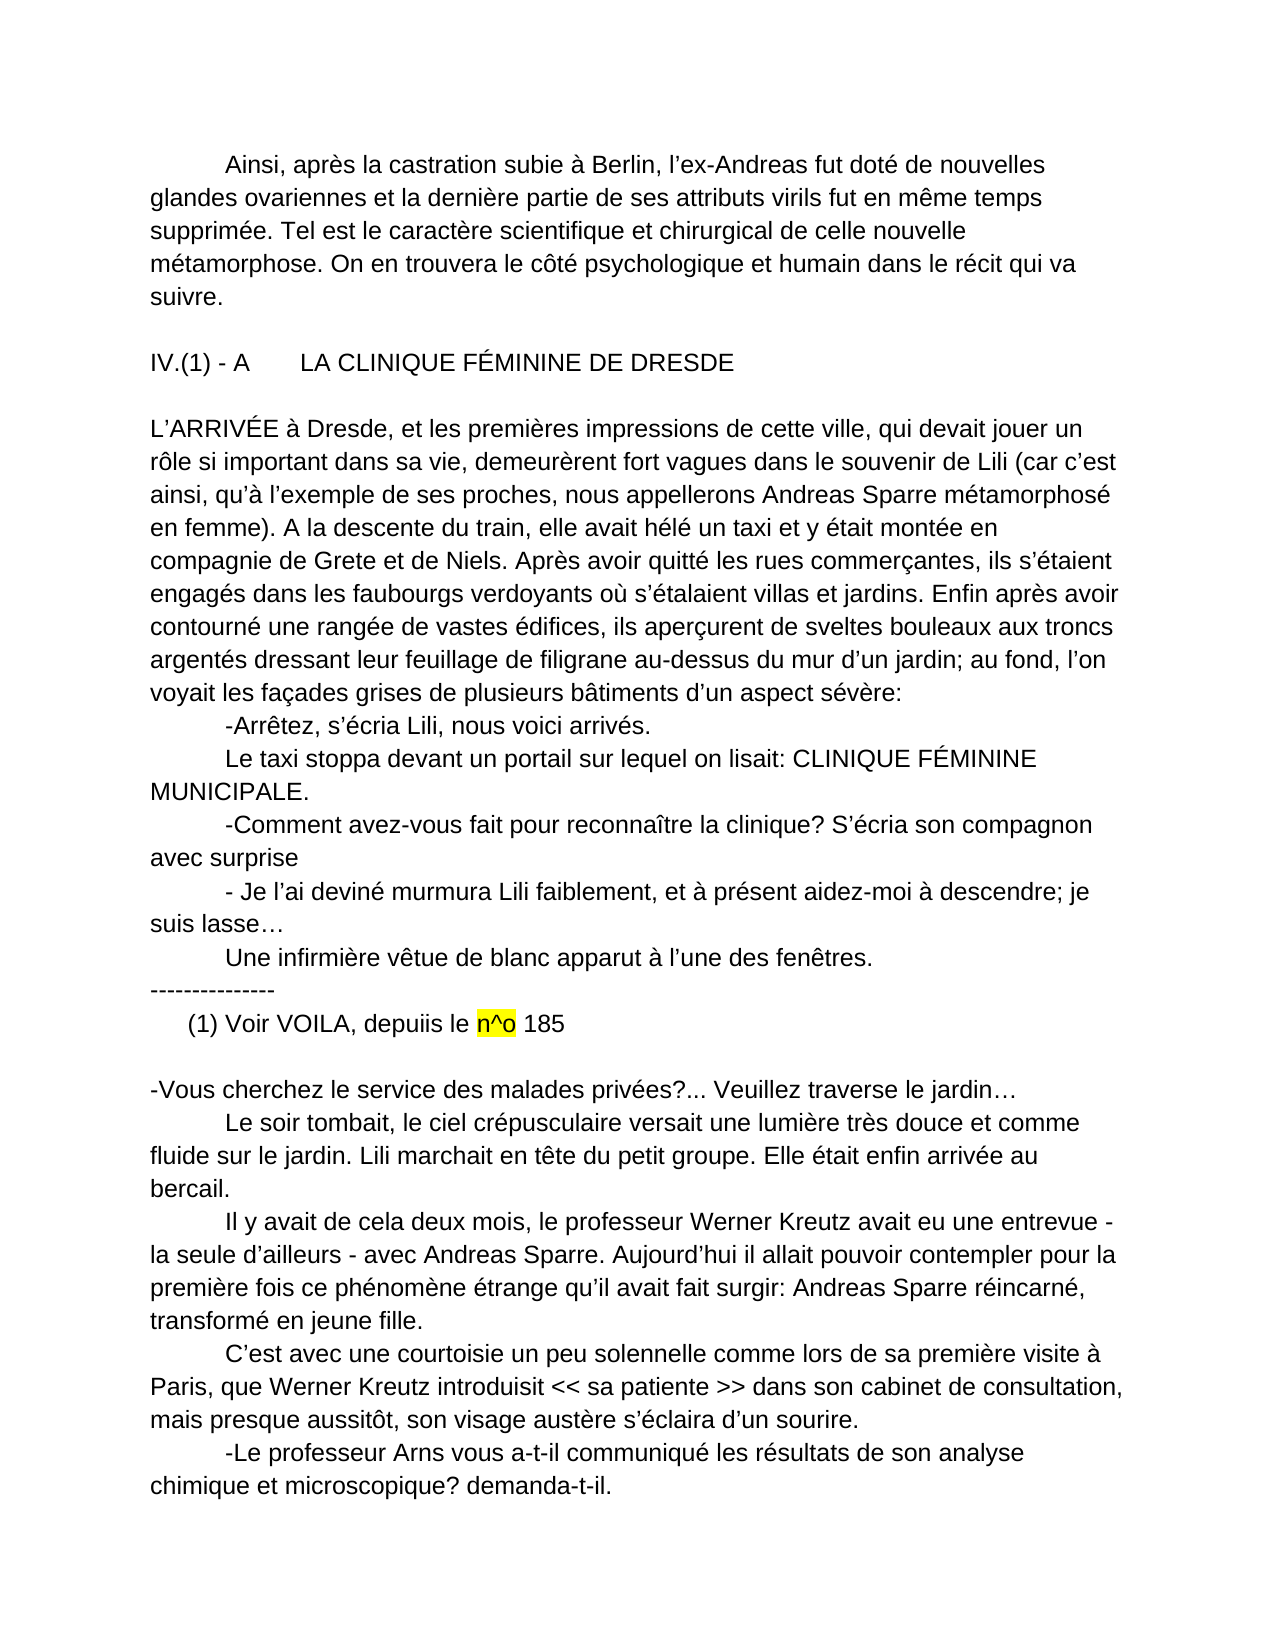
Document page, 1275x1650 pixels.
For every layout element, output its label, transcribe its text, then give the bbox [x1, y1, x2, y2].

text -Comment avez-vous fait pour reconnaître la clinique? S’écria son compagnon avec surprise [150, 810, 1125, 872]
list Voir VOILA, depuiis le n^o 185 [187, 1008, 1125, 1037]
text Ainsi, après la castration subie à Berlin, l’ex-Andreas fut doté de nouvelles glandes ovariennes et la dernière partie de ses attributs virils fut en même temps supprimée. Tel est le caractère scientifique et chirurgical de celle nouvelle métamorphose. On en trouvera le côté psychologique et humain dans le récit qui va suivre. [150, 150, 1125, 311]
text C’est avec une courtoisie un peu solennelle comme lors de sa première visite à Paris, que Werner Kreutz introduisit << sa patiente >> dans son cabinet de consultation, mais presque aussitôt, son visage austère s’éclaira d’un sourire. [150, 1339, 1125, 1433]
text Une infirmière vêtue de blanc apparut à l’une des fenêtres. [150, 942, 1125, 971]
text -Arrêtez, s’écria Lili, nous voici arrivés. [150, 711, 1125, 740]
text -Le professeur Arns vous a-t-il communiqué les résultats de son analyse chimique et microscopique? demanda-t-il. [150, 1438, 1125, 1499]
text IV.(1) - A LA CLINIQUE FÉMININE DE DRESDE [150, 348, 1125, 377]
text Le taxi stoppa devant un portail sur lequel on lisait: CLINIQUE FÉMININE MUNICIPALE. [150, 744, 1125, 806]
text - Je l’ai deviné murmura Lili faiblement, et à présent aidez-moi à descendre; je suis lasse… [150, 876, 1125, 938]
text --------------- [150, 976, 1125, 1004]
text L’ARRIVÉE à Dresde, et les premières impressions de cette ville, qui devait jouer un rôle si important dans sa vie, demeurèrent fort vagues dans le souvenir de Lili (car c’est ainsi, qu’à l’exemple de ses proches, nous appellerons Andreas Sparre métamorphosé en femme). A la descente du train, elle avait hélé un taxi et y était montée en compagnie de Grete et de Niels. Après avoir quitté les rues commerçantes, ils s’étaient engagés dans les faubourgs verdoyants où s’étalaient villas et jardins. Enfin après avoir contourné une rangée de vastes édifices, ils aperçurent de sveltes bouleaux aux troncs argentés dressant leur feuillage de filigrane au-dessus du mur d’un jardin; au fond, l’on voyait les façades grises de plusieurs bâtiments d’un aspect sévère: [150, 414, 1125, 707]
text Le soir tombait, le ciel crépusculaire versait une lumière très douce et comme fluide sur le jardin. Lili marchait en tête du petit groupe. Elle était enfin arrivée au bercail. [150, 1108, 1125, 1202]
text Il y avait de cela deux mois, le professeur Werner Kreutz avait eu une entrevue - la seule d’ailleurs - avec Andreas Sparre. Aujourd’hui il allait pouvoir contempler pour la première fois ce phénomène étrange qu’il avait fait surgir: Andreas Sparre réincarné, transformé en jeune fille. [150, 1207, 1125, 1334]
text -Vous cherchez le service des malades privées?... Veuillez traverse le jardin… [150, 1074, 1125, 1103]
